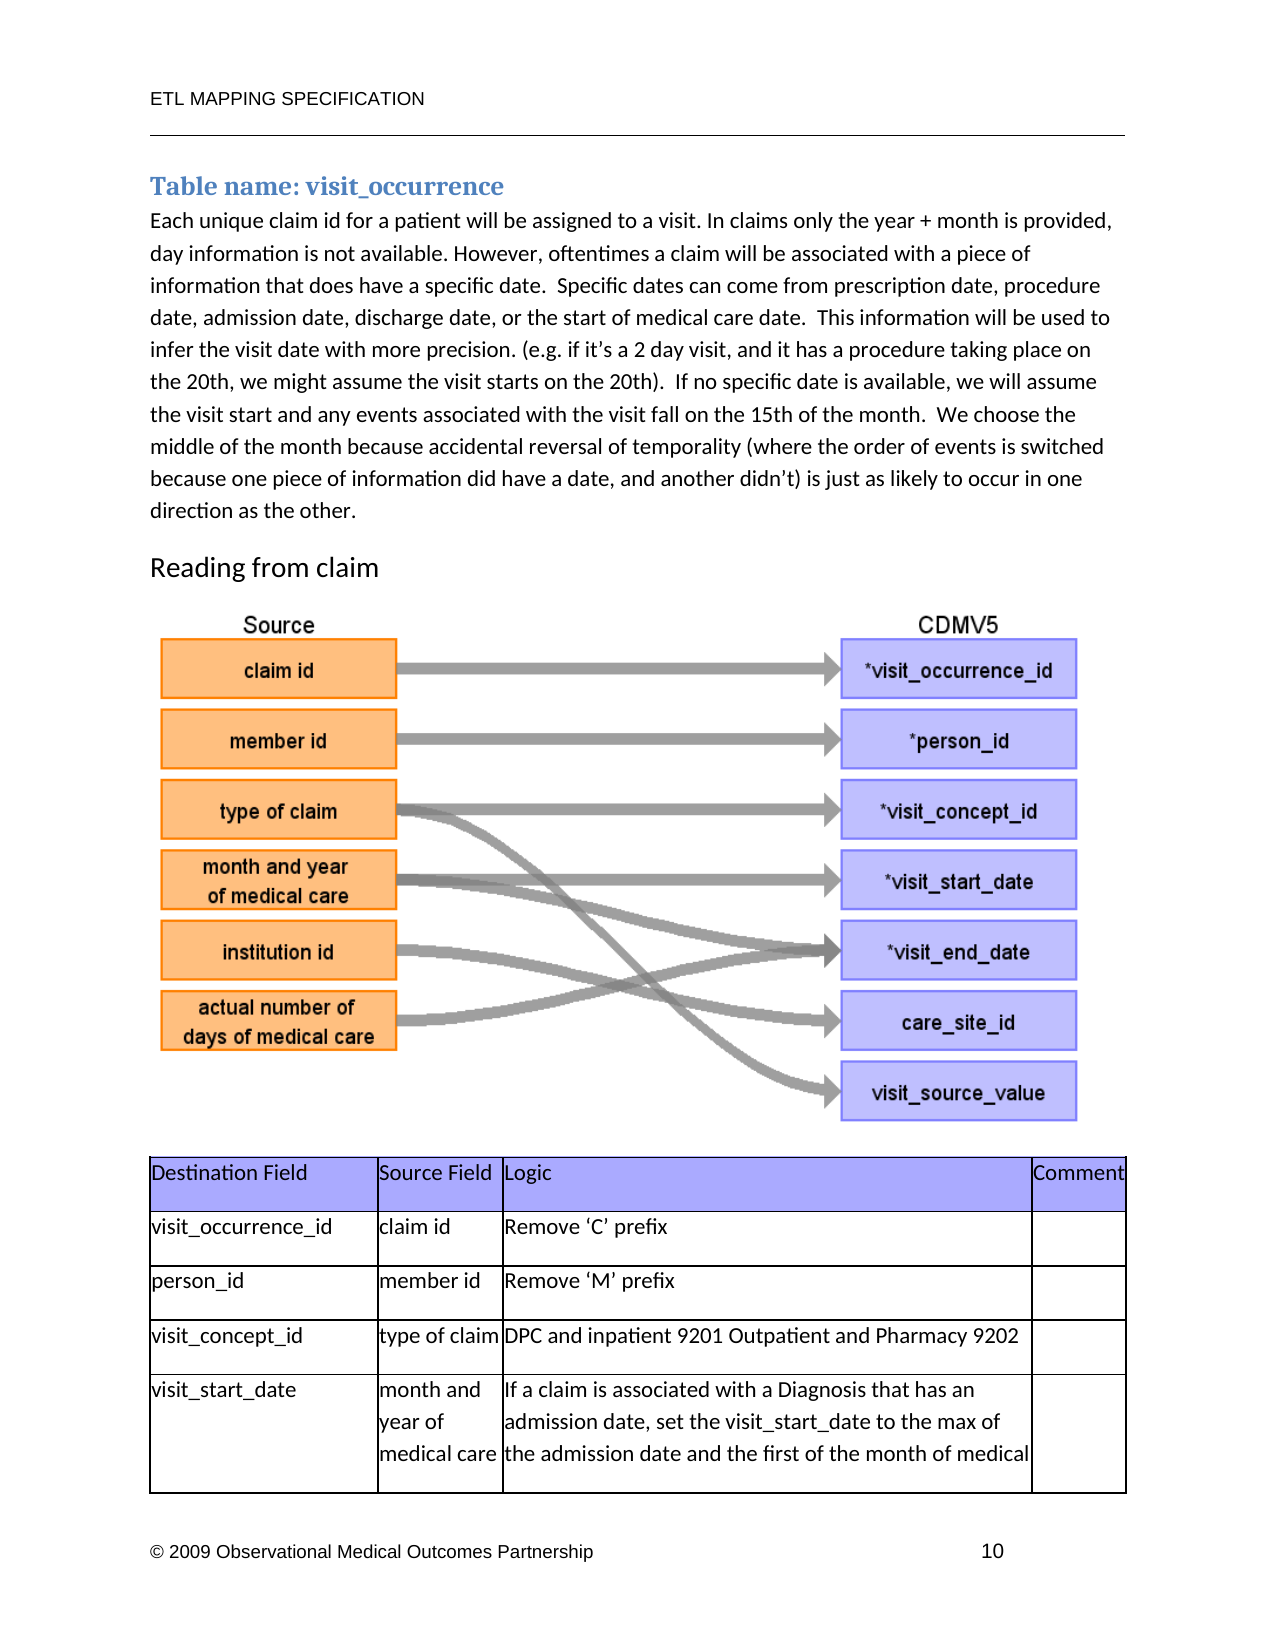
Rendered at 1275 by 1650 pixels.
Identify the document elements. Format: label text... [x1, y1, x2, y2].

table_cell DPC and inpatient 9201 Outpatient and Pharmacy 9202 [504, 1321, 1031, 1373]
table_cell visit_start_date [151, 1375, 377, 1492]
table_cell visit_concept_id [151, 1321, 377, 1373]
table_header Destination Field [151, 1158, 377, 1211]
table_header Comment [1033, 1158, 1125, 1211]
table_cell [504, 1375, 1031, 1492]
table_header Source Field [379, 1158, 502, 1211]
table_cell type of claim [379, 1321, 502, 1373]
text Reading from claim [150, 549, 1125, 585]
table_cell visit_occurrence_id [151, 1212, 377, 1265]
picture [150, 611, 1088, 1132]
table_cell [379, 1375, 502, 1492]
table_cell [1033, 1375, 1125, 1492]
table_cell [1033, 1267, 1125, 1319]
table_cell [1033, 1321, 1125, 1373]
subtitle Table name: visit_occurrence [150, 171, 1125, 202]
table_cell Remove ‘M’ prefix [504, 1267, 1031, 1319]
table_header Logic [504, 1158, 1031, 1211]
table_cell person_id [151, 1267, 377, 1319]
table_cell Remove ‘C’ prefix [504, 1212, 1031, 1265]
table_cell claim id [379, 1212, 502, 1265]
table_cell [1033, 1212, 1125, 1265]
table_cell member id [379, 1267, 502, 1319]
text Each unique claim id for a patient will be assigned to a visit. In claims only the year + month is provided, day information is not available. However, oftentimes a claim will be associated with a piece of information that does have a specific date. Specific dates can come from prescription date, procedure date, admission date, discharge date, or the start of medical care date. This information will be used to infer the visit date with more precision. (e.g. if it’s a 2 day visit, and it has a procedure taking place on the 20th, we might assume the visit starts on the 20th). If no specific date is available, we will assume the visit start and any events associated with the visit fall on the 15th of the month. We choose the middle of the month because accidental reversal of temporality (where the order of events is switched because one piece of information did have a date, and another didn’t) is just as likely to occur in one direction as the other. [150, 207, 1125, 524]
